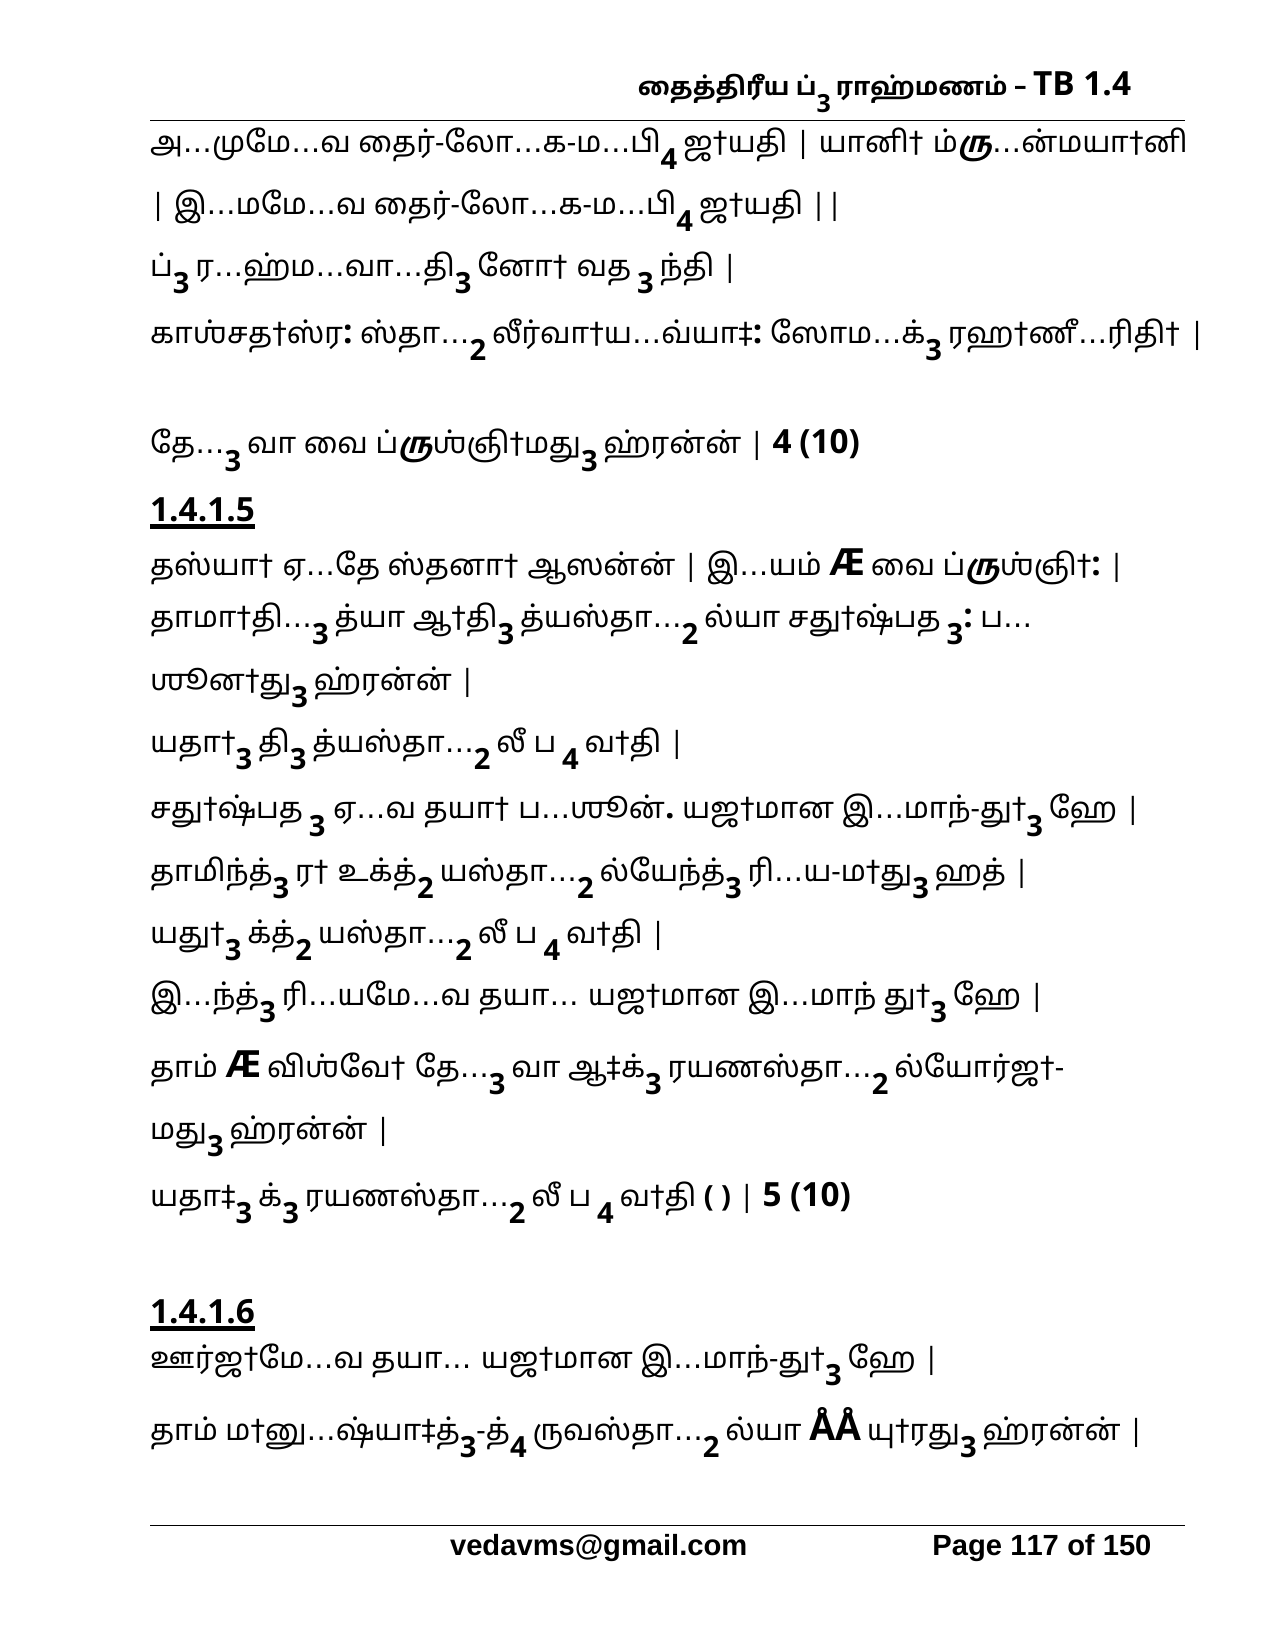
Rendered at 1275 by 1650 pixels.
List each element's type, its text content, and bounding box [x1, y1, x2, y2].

text 1.4.1.5 [150, 485, 1185, 531]
text அ…முமே…வ தைர்-லோ…க-ம…பி4ஜ†யதி | யானி† ம்ரு…ன்மயா†னி | இ…மமே…வ தைர்-லோ…க-ம…பி4ஜ†யதி || [150, 121, 1209, 240]
text இ…ந்த்3ரி…யமே…வ தயா… யஜ†மான இ…மாந் து†3ஹே | [150, 975, 1185, 1031]
text தஸ்யா† ஏ…தே ஸ்தனா† ஆஸன்ன் | இ…யம் Æவை ப்ருஶ்ஞி†: | தாமா†தி…3த்யா ஆ†தி3த்யஸ்தா…2ல்யா சது†ஷ்பத3: ப…ஶூன†து3ஹ்ரன்ன் | [150, 535, 1185, 715]
text ப்3ர…ஹ்ம…வா…தி3னோ† வத3ந்தி | [150, 246, 1209, 302]
text காஶ்சத†ஸ்ர: ஸ்தா…2லீர்வா†ய…வ்யா‡: ஸோம…க்3ரஹ†ணீ…ரிதி† | தே…3வா வை ப்ருஶ்ஞி†மது3ஹ்ரன்ன் | 4 (10) [150, 308, 1209, 479]
text யதா†3தி3த்யஸ்தா…2லீ ப4வ†தி | சது†ஷ்பத3 ஏ…வ தயா† ப…ஶூன். யஜ†மான இ…மாந்-து†3ஹே | தாமிந்த்3ர† உக்த்2யஸ்தா…2ல்யேந்த்3ரி…ய-ம†து3ஹத் | யது†3க்த்2யஸ்தா…2லீ ப4வ†தி | [150, 721, 1185, 969]
text 1.4.1.6 [150, 1288, 1185, 1333]
text யதா‡3க்3ரயணஸ்தா…2லீ ப4வ†தி ( ) | 5 (10) [150, 1171, 1185, 1232]
text தாம் Æவிஶ்வே† தே…3வா ஆ‡க்3ரயணஸ்தா…2ல்யோர்ஜ†- மது3ஹ்ரன்ன் | [150, 1037, 1185, 1165]
